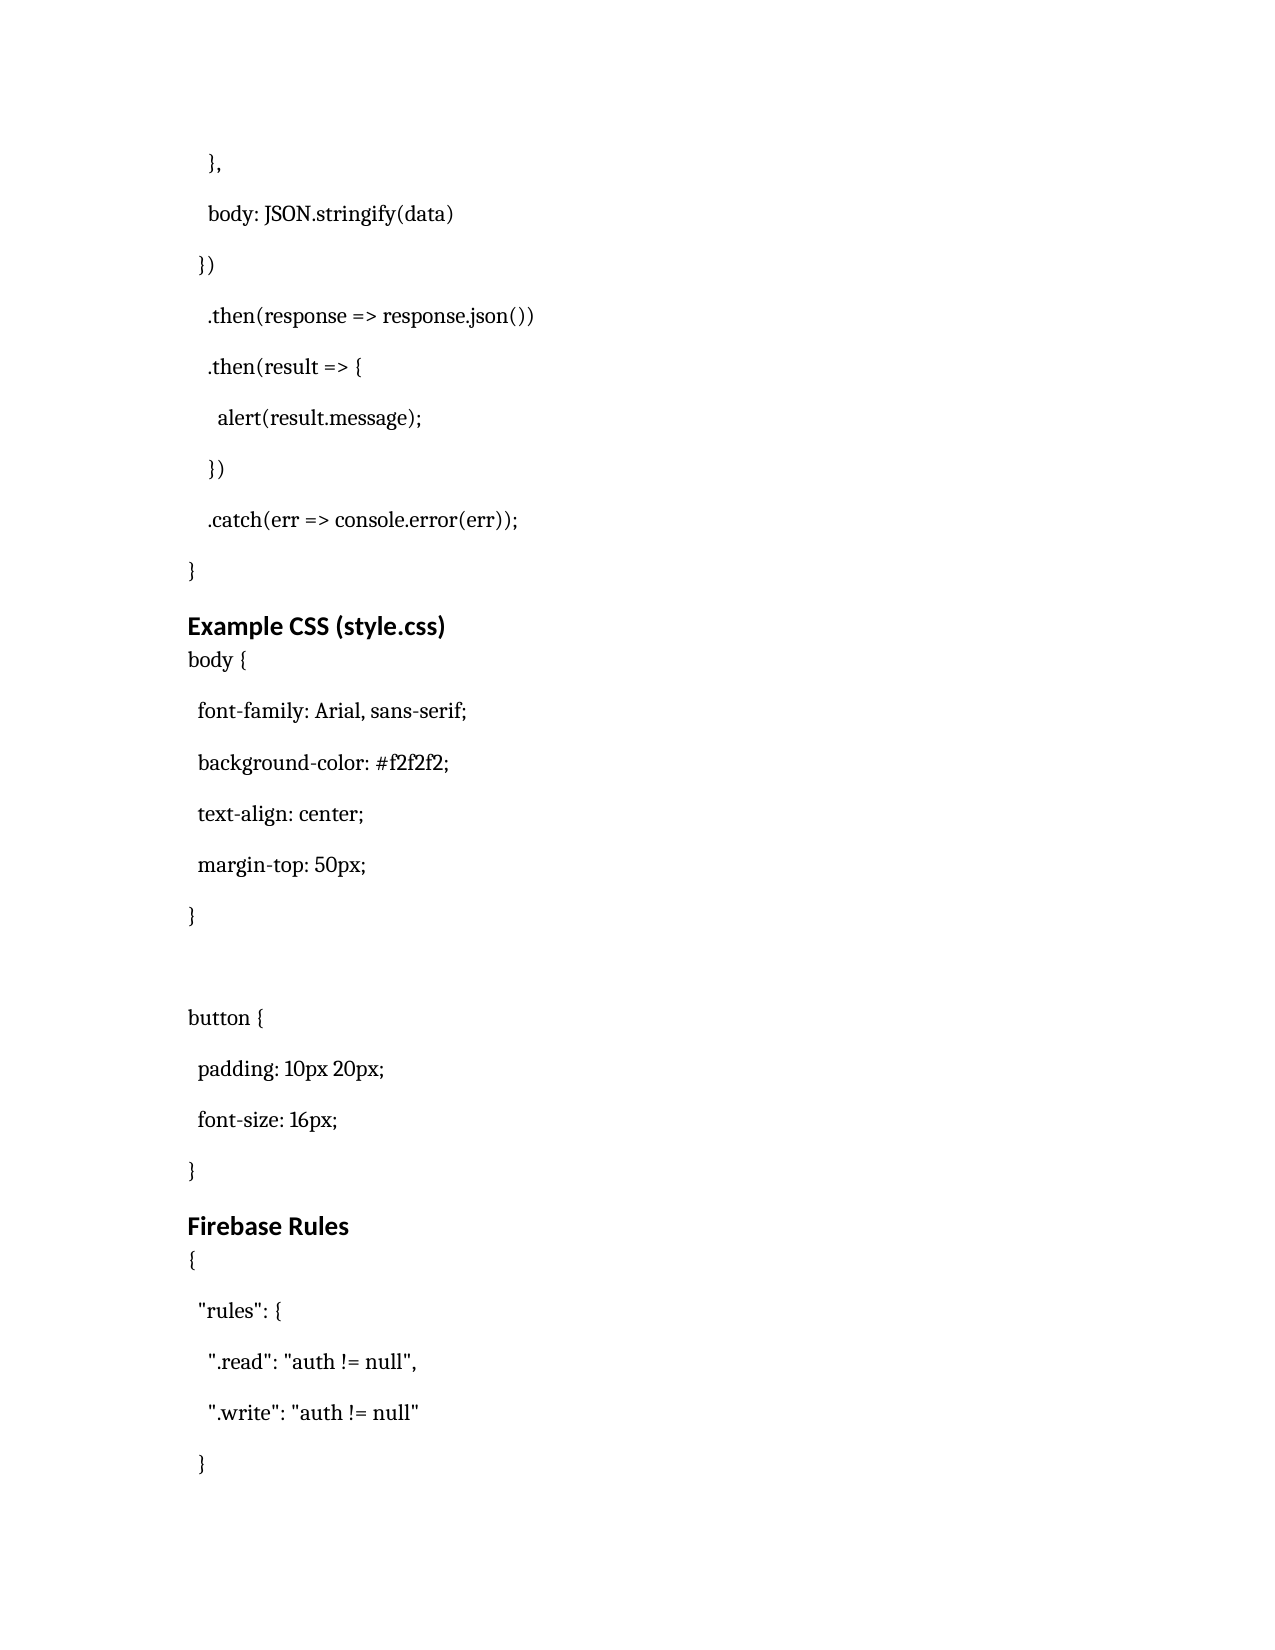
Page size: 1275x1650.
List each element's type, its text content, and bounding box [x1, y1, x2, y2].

text .then(response => response.json()) [187, 303, 1087, 329]
text { [187, 1247, 1087, 1273]
text .catch(err => console.error(err)); [187, 507, 1087, 534]
text .then(result => { [187, 354, 1087, 381]
text button { [187, 1004, 1087, 1031]
text body { [187, 647, 1087, 674]
text } [187, 1158, 1087, 1184]
text margin-top: 50px; [187, 851, 1087, 878]
text padding: 10px 20px; [187, 1056, 1087, 1082]
text } [187, 558, 1087, 585]
text font-family: Arial, sans-serif; [187, 698, 1087, 725]
text }) [187, 252, 1087, 278]
text ".write": "auth != null" [187, 1400, 1087, 1426]
subtitle Example CSS (style.css) [187, 609, 1087, 642]
text }, [187, 150, 1087, 176]
text text-align: center; [187, 800, 1087, 827]
text }) [187, 456, 1087, 483]
text alert(result.message); [187, 405, 1087, 432]
text ".read": "auth != null", [187, 1349, 1087, 1375]
text "rules": { [187, 1298, 1087, 1324]
subtitle Firebase Rules [187, 1209, 1087, 1242]
text } [187, 1451, 1087, 1477]
text body: JSON.stringify(data) [187, 201, 1087, 227]
text } [187, 902, 1087, 929]
text font-size: 16px; [187, 1107, 1087, 1133]
text background-color: #f2f2f2; [187, 749, 1087, 776]
